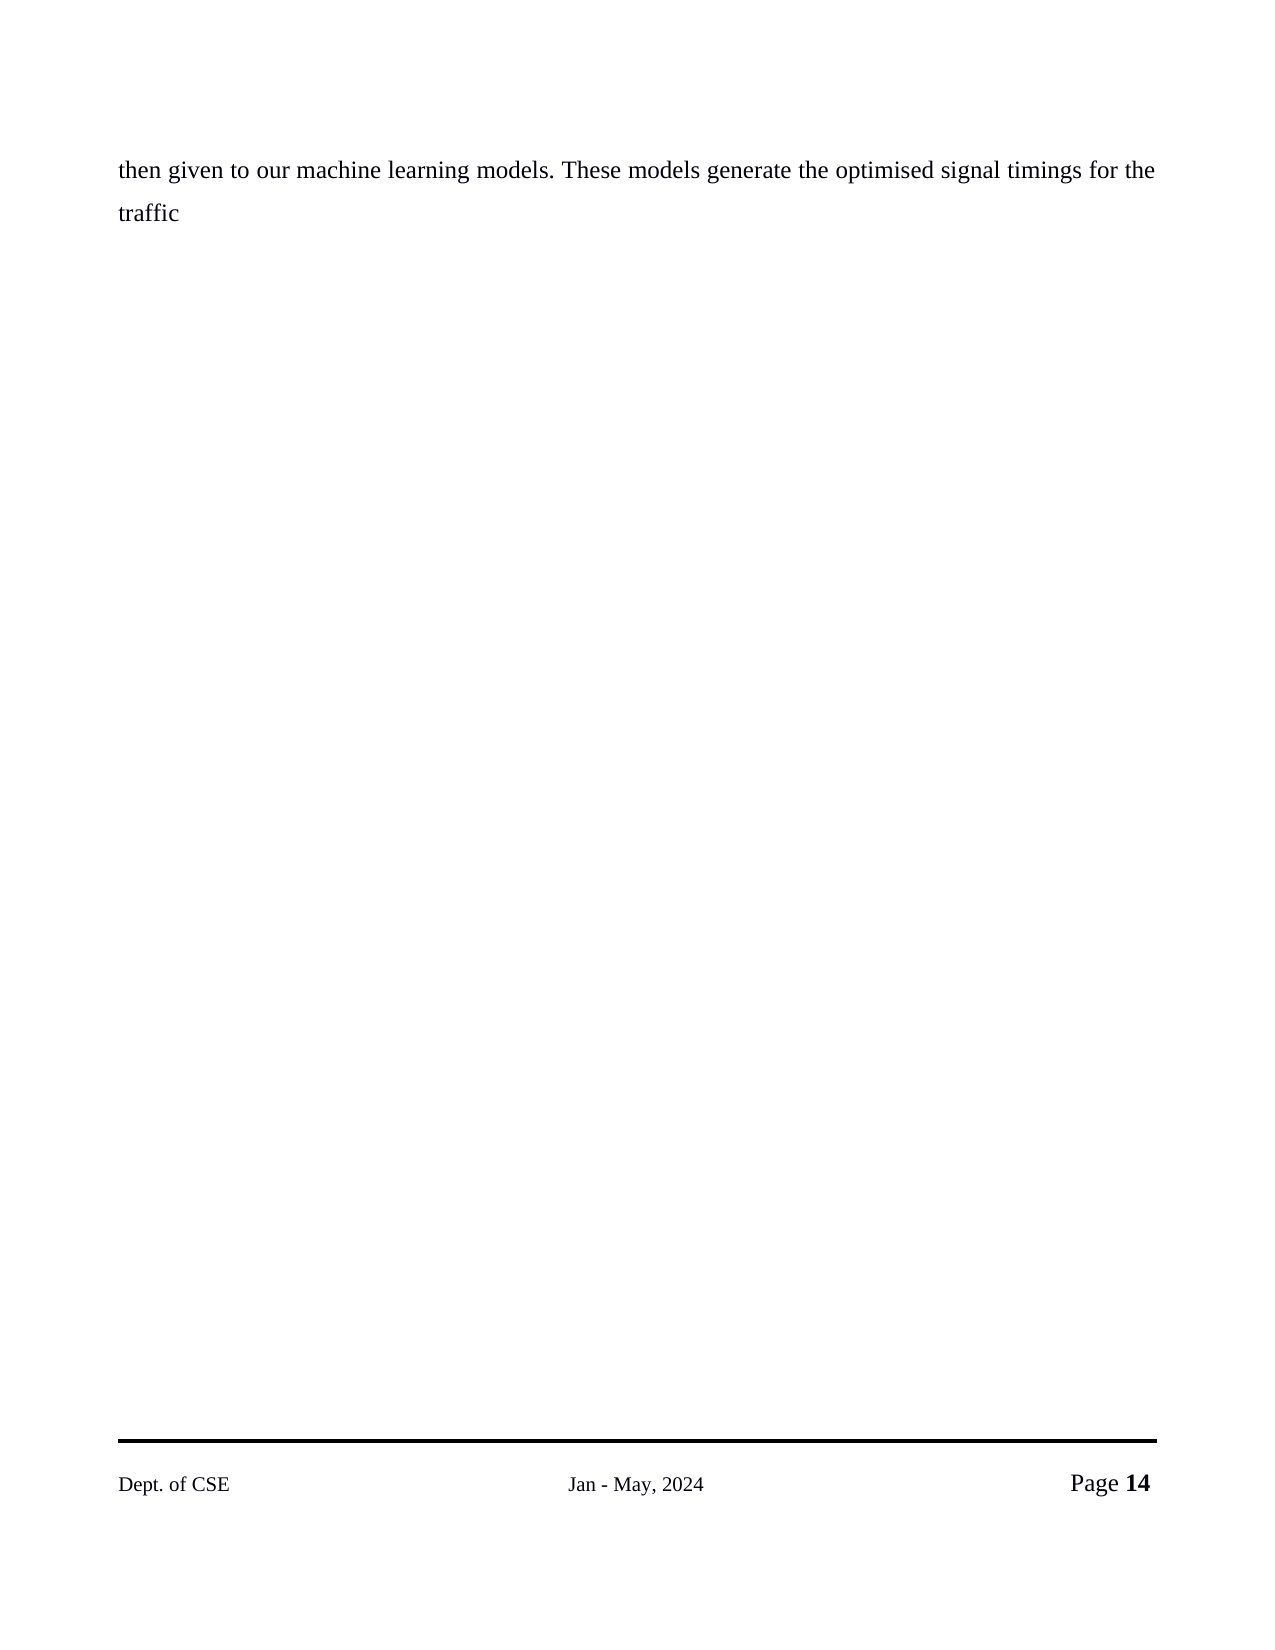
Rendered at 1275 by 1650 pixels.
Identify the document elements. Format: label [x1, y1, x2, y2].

text [118, 155, 1157, 227]
